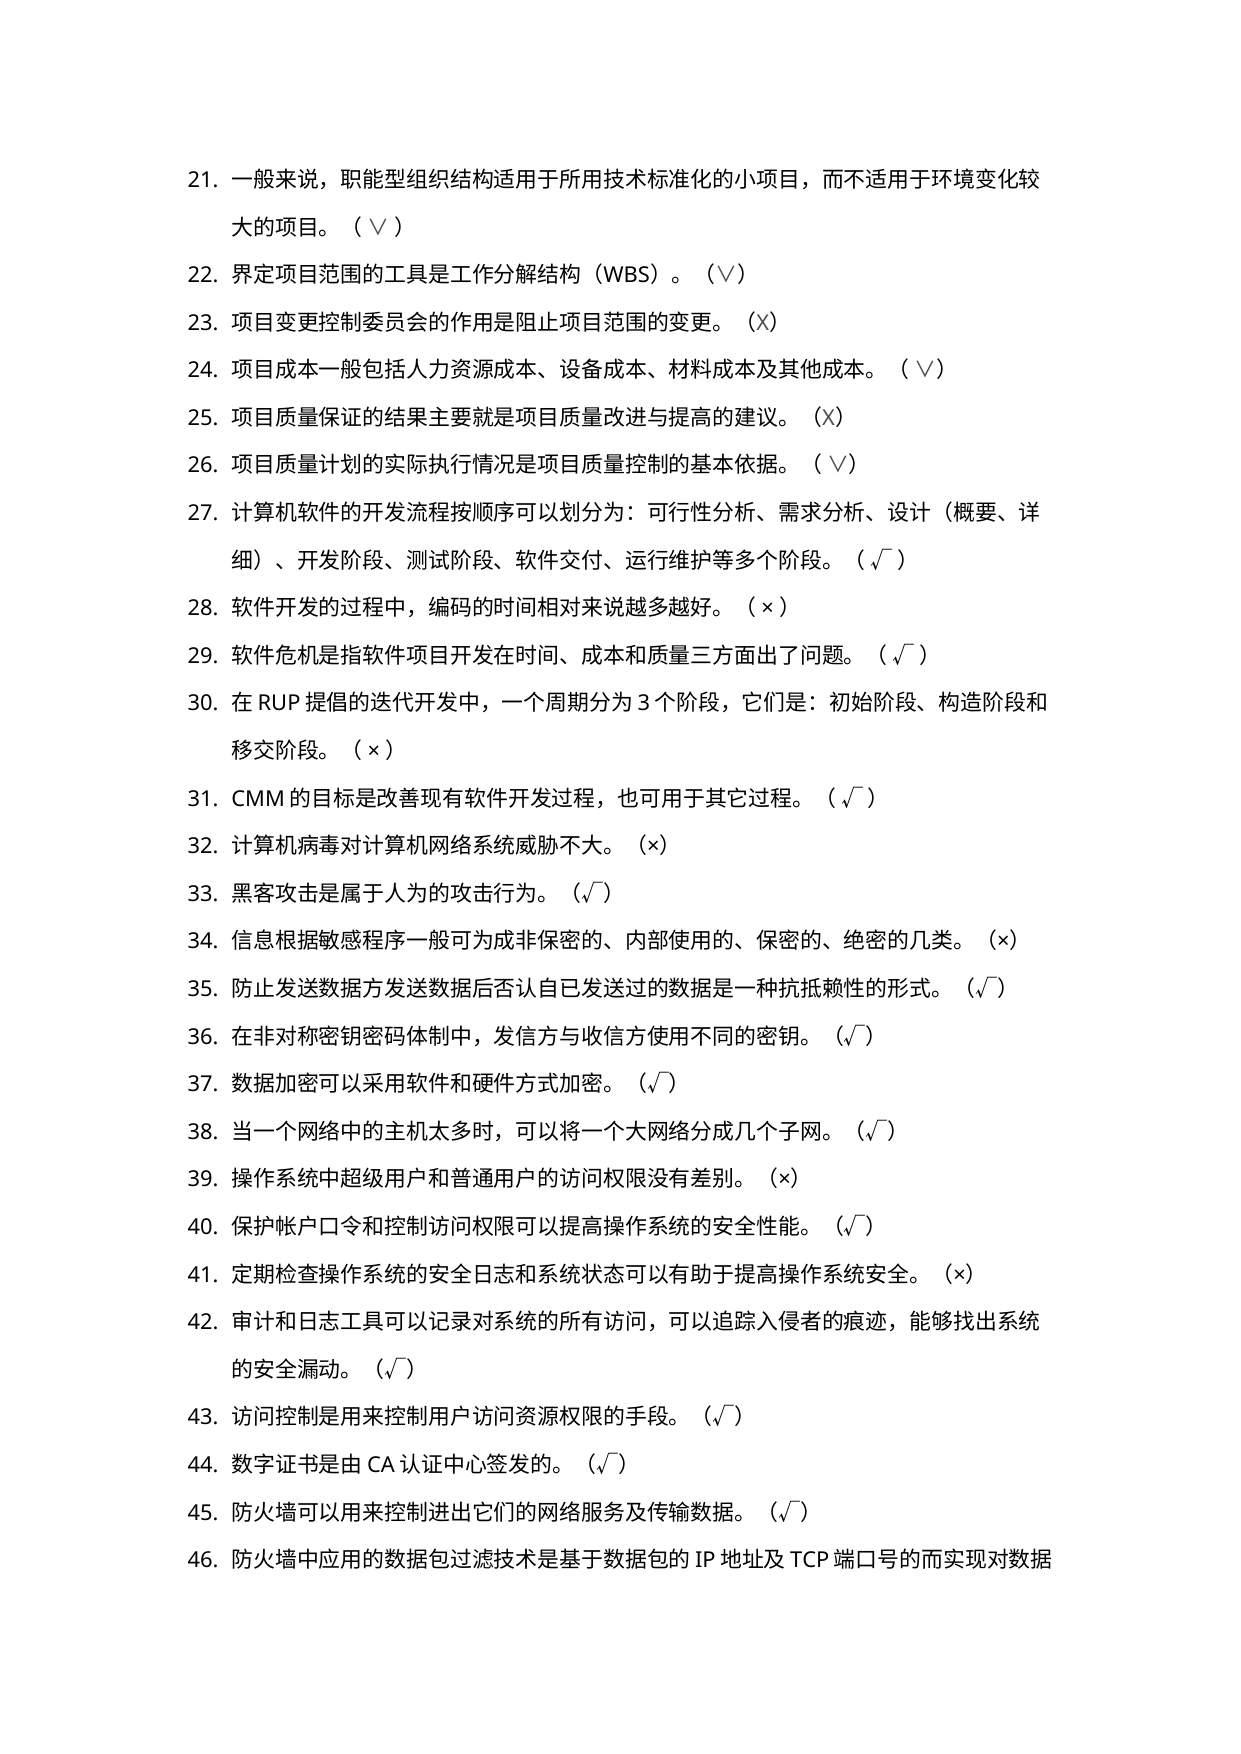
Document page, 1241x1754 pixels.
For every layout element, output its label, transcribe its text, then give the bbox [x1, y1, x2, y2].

list 项目成本一般包括人力资源成本、设备成本、材料成本及其他成本。（ ∨） [187, 352, 1053, 384]
list 防火墙可以用来控制进出它们的网络服务及传输数据。（√） [187, 1494, 1053, 1526]
list CMM的目标是改善现有软件开发过程，也可用于其它过程。（ √ ） [187, 781, 1053, 812]
list 计算机病毒对计算机网络系统威胁不大。（×） [187, 828, 1053, 860]
list 黑客攻击是属于人为的攻击行为。（√） [187, 876, 1053, 908]
list 审计和日志工具可以记录对系统的所有访问，可以追踪入侵者的痕迹，能够找出系统的安全漏动。（√） [187, 1304, 1053, 1383]
list 防火墙中应用的数据包过滤技术是基于数据包的IP地址及TCP端口号的而实现对数据过滤的。（√） [187, 1542, 1053, 1574]
list 项目质量计划的实际执行情况是项目质量控制的基本依据。（ ∨） [187, 447, 1053, 479]
list 软件危机是指软件项目开发在时间、成本和质量三方面出了问题。（ √ ） [187, 638, 1053, 669]
list 信息根据敏感程序一般可为成非保密的、内部使用的、保密的、绝密的几类。（×） [187, 923, 1053, 955]
list 一般来说，职能型组织结构适用于所用技术标准化的小项目，而不适用于环境变化较大的项目。（ ∨ ） [187, 162, 1053, 241]
list 界定项目范围的工具是工作分解结构（WBS）。（∨） [187, 257, 1053, 289]
list 在RUP提倡的迭代开发中，一个周期分为3个阶段，它们是：初始阶段、构造阶段和移交阶段。（ × ） [187, 685, 1053, 765]
list 数据加密可以采用软件和硬件方式加密。（√） [187, 1066, 1053, 1098]
list 当一个网络中的主机太多时，可以将一个大网络分成几个子网。（√） [187, 1114, 1053, 1146]
list 访问控制是用来控制用户访问资源权限的手段。（√） [187, 1399, 1053, 1431]
list 防止发送数据方发送数据后否认自已发送过的数据是一种抗抵赖性的形式。（√） [187, 971, 1053, 1003]
list 操作系统中超级用户和普通用户的访问权限没有差别。（×） [187, 1161, 1053, 1193]
list 数字证书是由CA认证中心签发的。（√） [187, 1447, 1053, 1479]
list 项目质量保证的结果主要就是项目质量改进与提高的建议。（Χ） [187, 400, 1053, 432]
list 软件开发的过程中，编码的时间相对来说越多越好。（ × ） [187, 590, 1053, 622]
list 项目变更控制委员会的作用是阻止项目范围的变更。（Χ） [187, 305, 1053, 336]
list 计算机软件的开发流程按顺序可以划分为：可行性分析、需求分析、设计（概要、详细）、开发阶段、测试阶段、软件交付、运行维护等多个阶段。（ √ ） [187, 495, 1053, 574]
list 在非对称密钥密码体制中，发信方与收信方使用不同的密钥。（√） [187, 1019, 1053, 1050]
list 保护帐户口令和控制访问权限可以提高操作系统的安全性能。（√） [187, 1209, 1053, 1241]
list 定期检查操作系统的安全日志和系统状态可以有助于提高操作系统安全。（×） [187, 1257, 1053, 1288]
